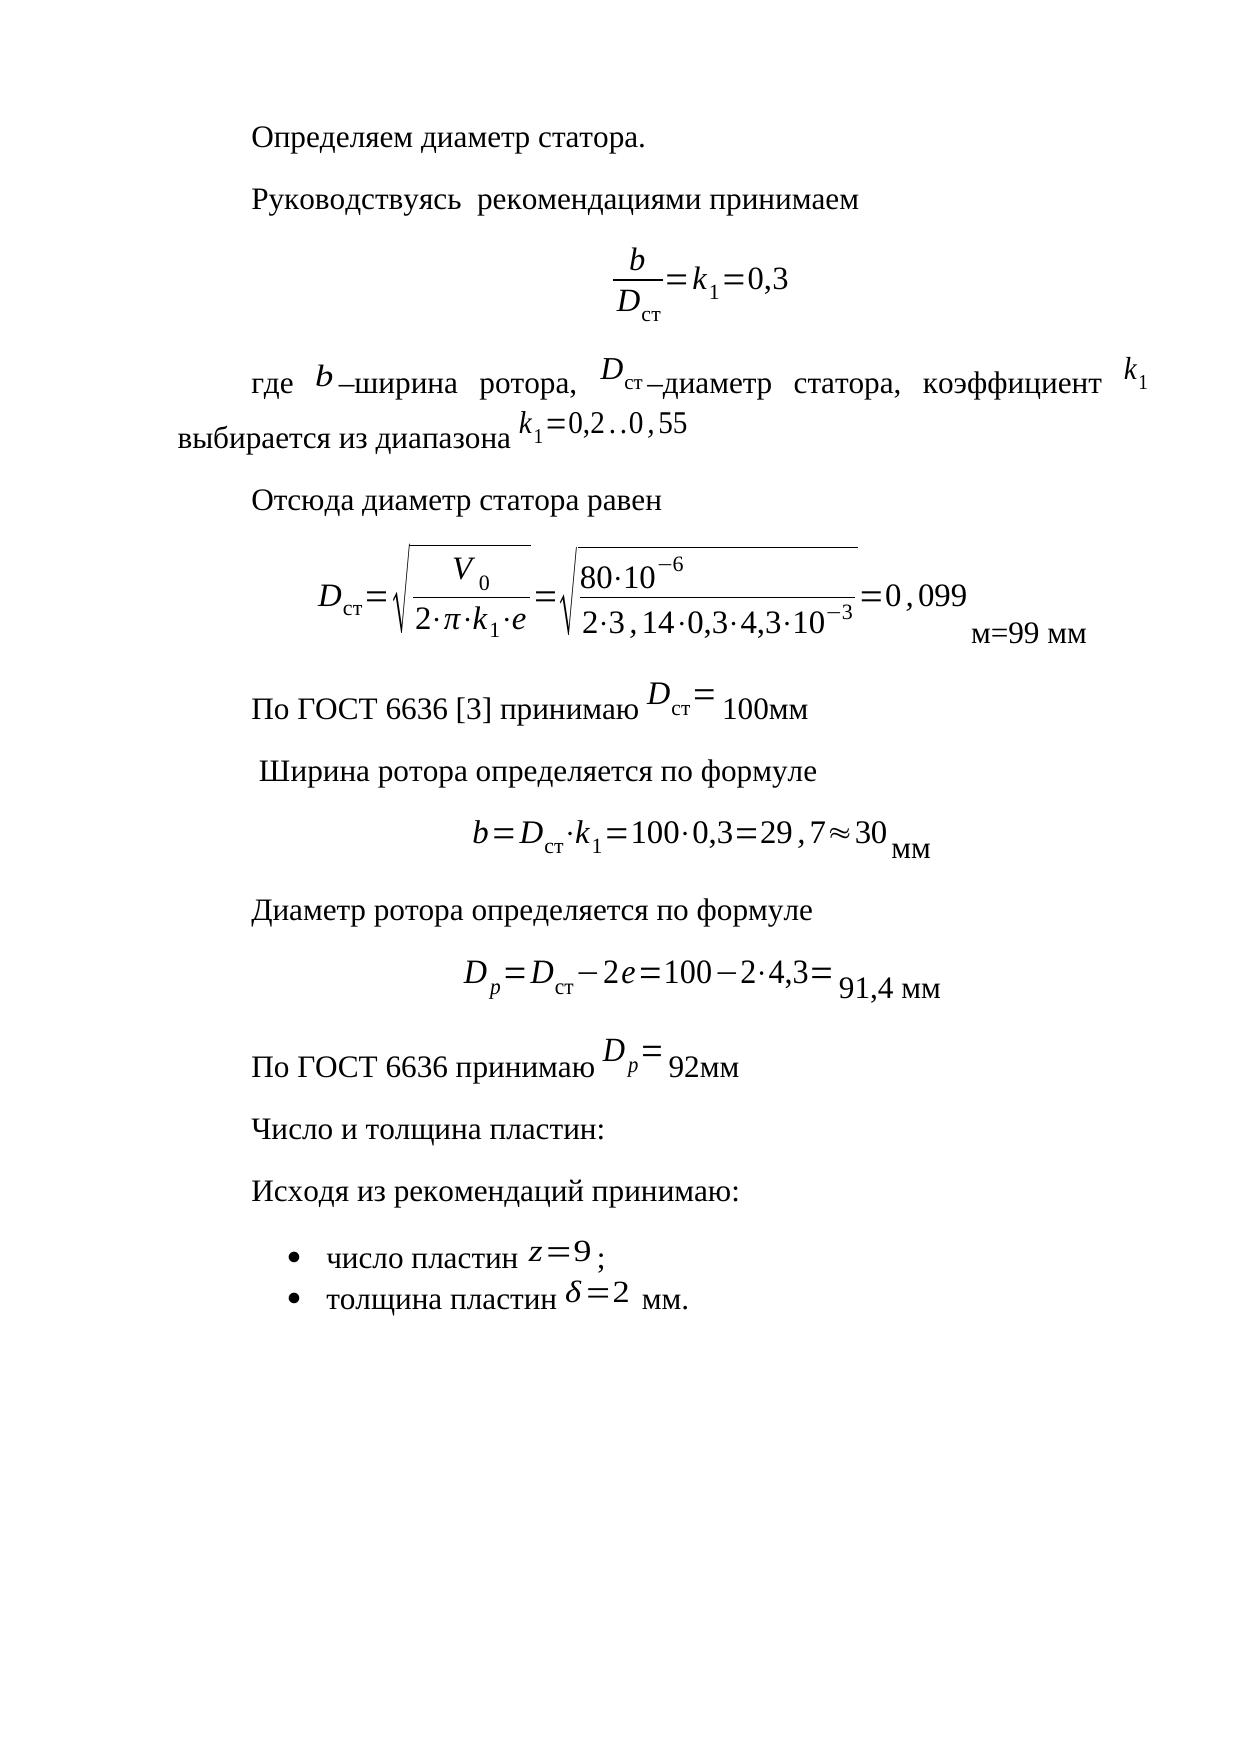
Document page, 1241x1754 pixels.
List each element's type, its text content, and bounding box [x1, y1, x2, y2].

list толщина пластин мм. [288, 1275, 1152, 1316]
text Число и толщина пластин: [177, 1110, 1152, 1146]
text 91,4 мм [177, 953, 1152, 1006]
list число пластин ; [288, 1234, 1152, 1275]
text Исходя из рекомендаций принимаю: [177, 1172, 1152, 1208]
text По ГОСТ 6636 принимаю 92мм [177, 1032, 1152, 1084]
text Отсюда диаметр статора равен [177, 481, 1152, 517]
text где –ширина ротора, –диаметр статора, коэффициент выбирается из диапазона [177, 352, 1152, 455]
text м=99 мм [177, 543, 1152, 650]
text По ГОСТ 6636 [3] принимаю 100мм [177, 676, 1152, 727]
text Диаметр ротора определяется по формуле [177, 891, 1152, 927]
text Определяем диаметр статора. [177, 118, 1152, 154]
text Руководствуясь рекомендациями принимаем [177, 180, 1152, 216]
text Ширина ротора определяется по формуле [177, 753, 1152, 789]
text мм [177, 815, 1152, 865]
